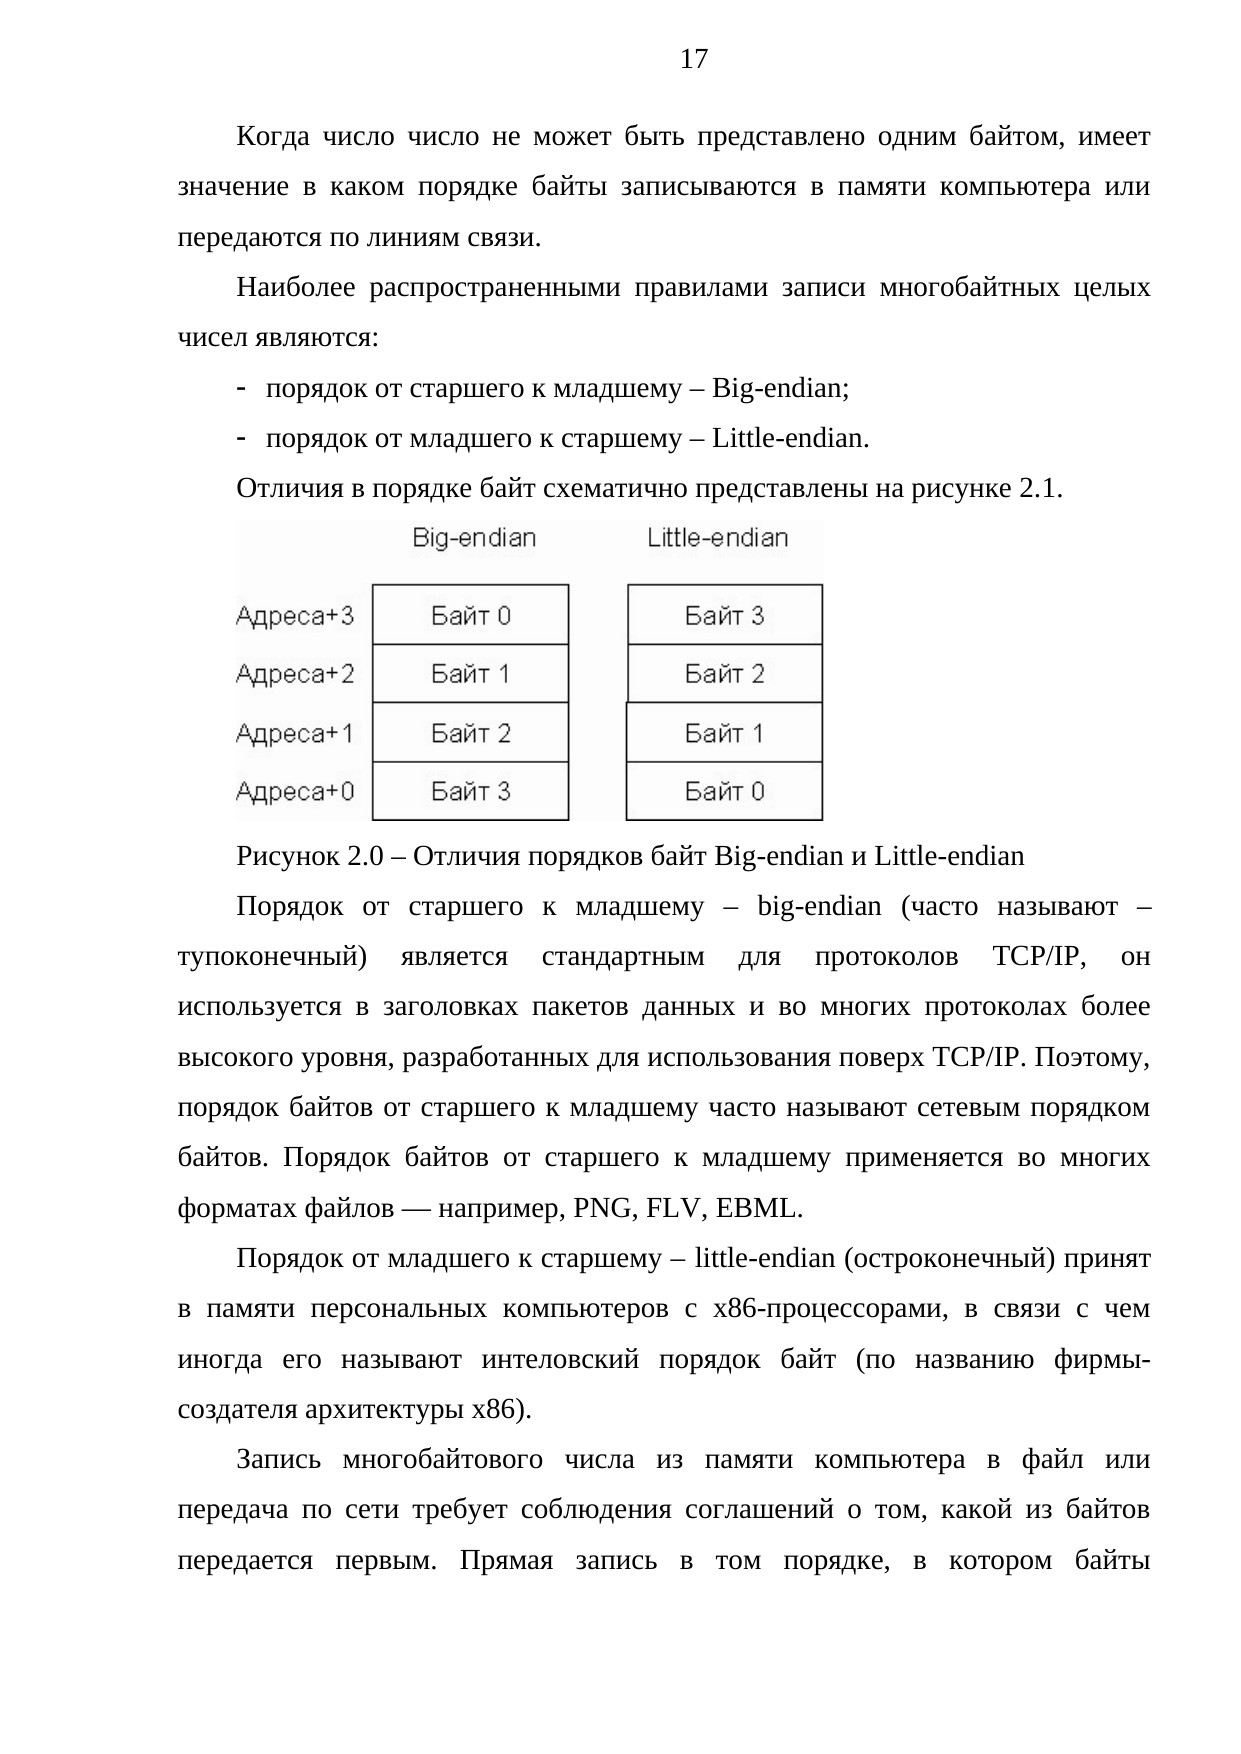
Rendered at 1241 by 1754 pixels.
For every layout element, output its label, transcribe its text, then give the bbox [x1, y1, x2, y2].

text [177, 1441, 1152, 1576]
text Наиболее распространенными правилами записи многобайтных целых чисел являются: [177, 269, 1152, 353]
picture [236, 520, 824, 821]
list порядок от младшего к старшему – Little-endian. [177, 420, 1152, 454]
text Порядок от старшего к младшему – big-endian (часто называют – тупоконечный) является стандартным для протоколов TCP/IP, он используется в заголовках пакетов данных и во многих протоколах более высокого уровня, разработанных для использования поверх TCP/IP. Поэтому, порядок байтов от старшего к младшему часто называют сетевым порядком байтов. Порядок байтов от старшего к младшему применяется во многих форматах файлов — например, PNG, FLV, EBML. [177, 888, 1152, 1223]
list порядок от старшего к младшему – Big-endian; [177, 370, 1152, 403]
text Когда число число не может быть представлено одним байтом, имеет значение в каком порядке байты записываются в памяти компьютера или передаются по линиям связи. [177, 118, 1152, 252]
text Порядок от младшего к старшему – little-endian (остроконечный) принят в памяти персональных компьютеров с x86-процессорами, в связи с чем иногда его называют интеловский порядок байт (по названию фирмы-создателя архитектуры x86). [177, 1240, 1152, 1424]
